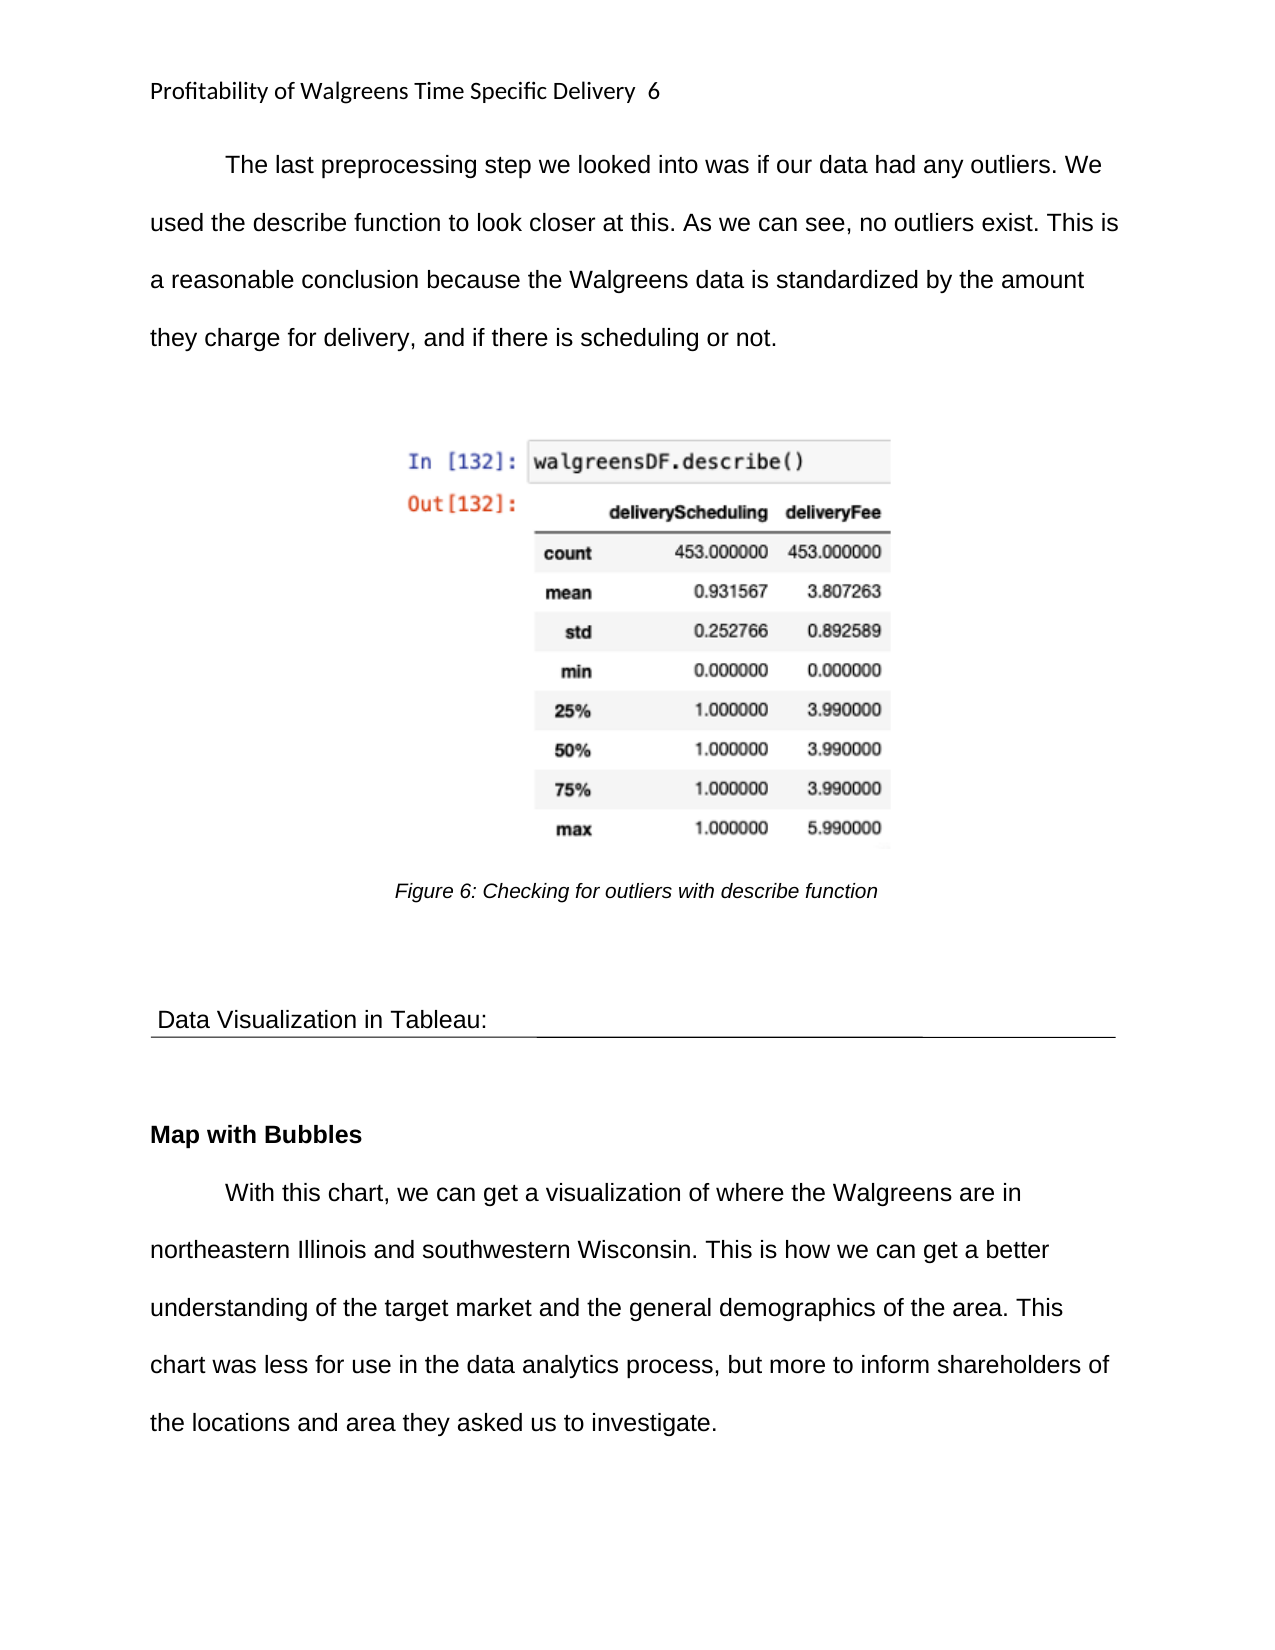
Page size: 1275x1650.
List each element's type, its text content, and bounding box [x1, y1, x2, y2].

text Data Visualization in Tableau: [150, 1005, 1125, 1034]
text Map with Bubbles [150, 1120, 1125, 1149]
picture [384, 437, 891, 849]
text With this chart, we can get a visualization of where the Walgreens are in northeastern Illinois and southwestern Wisconsin. This is how we can get a better understanding of the target market and the general demographics of the area. This chart was less for use in the data analytics process, but more to inform shareholders of the locations and area they asked us to investigate. [150, 1178, 1125, 1436]
text The last preprocessing step we looked into was if our data had any outliers. We used the describe function to look closer at this. As we can see, no outliers exist. This is a reasonable conclusion because the Walgreens data is standardized by the amount they charge for delivery, and if there is scheduling or not. [150, 150, 1125, 351]
text Figure 6: Checking for outliers with describe function [150, 879, 1125, 903]
